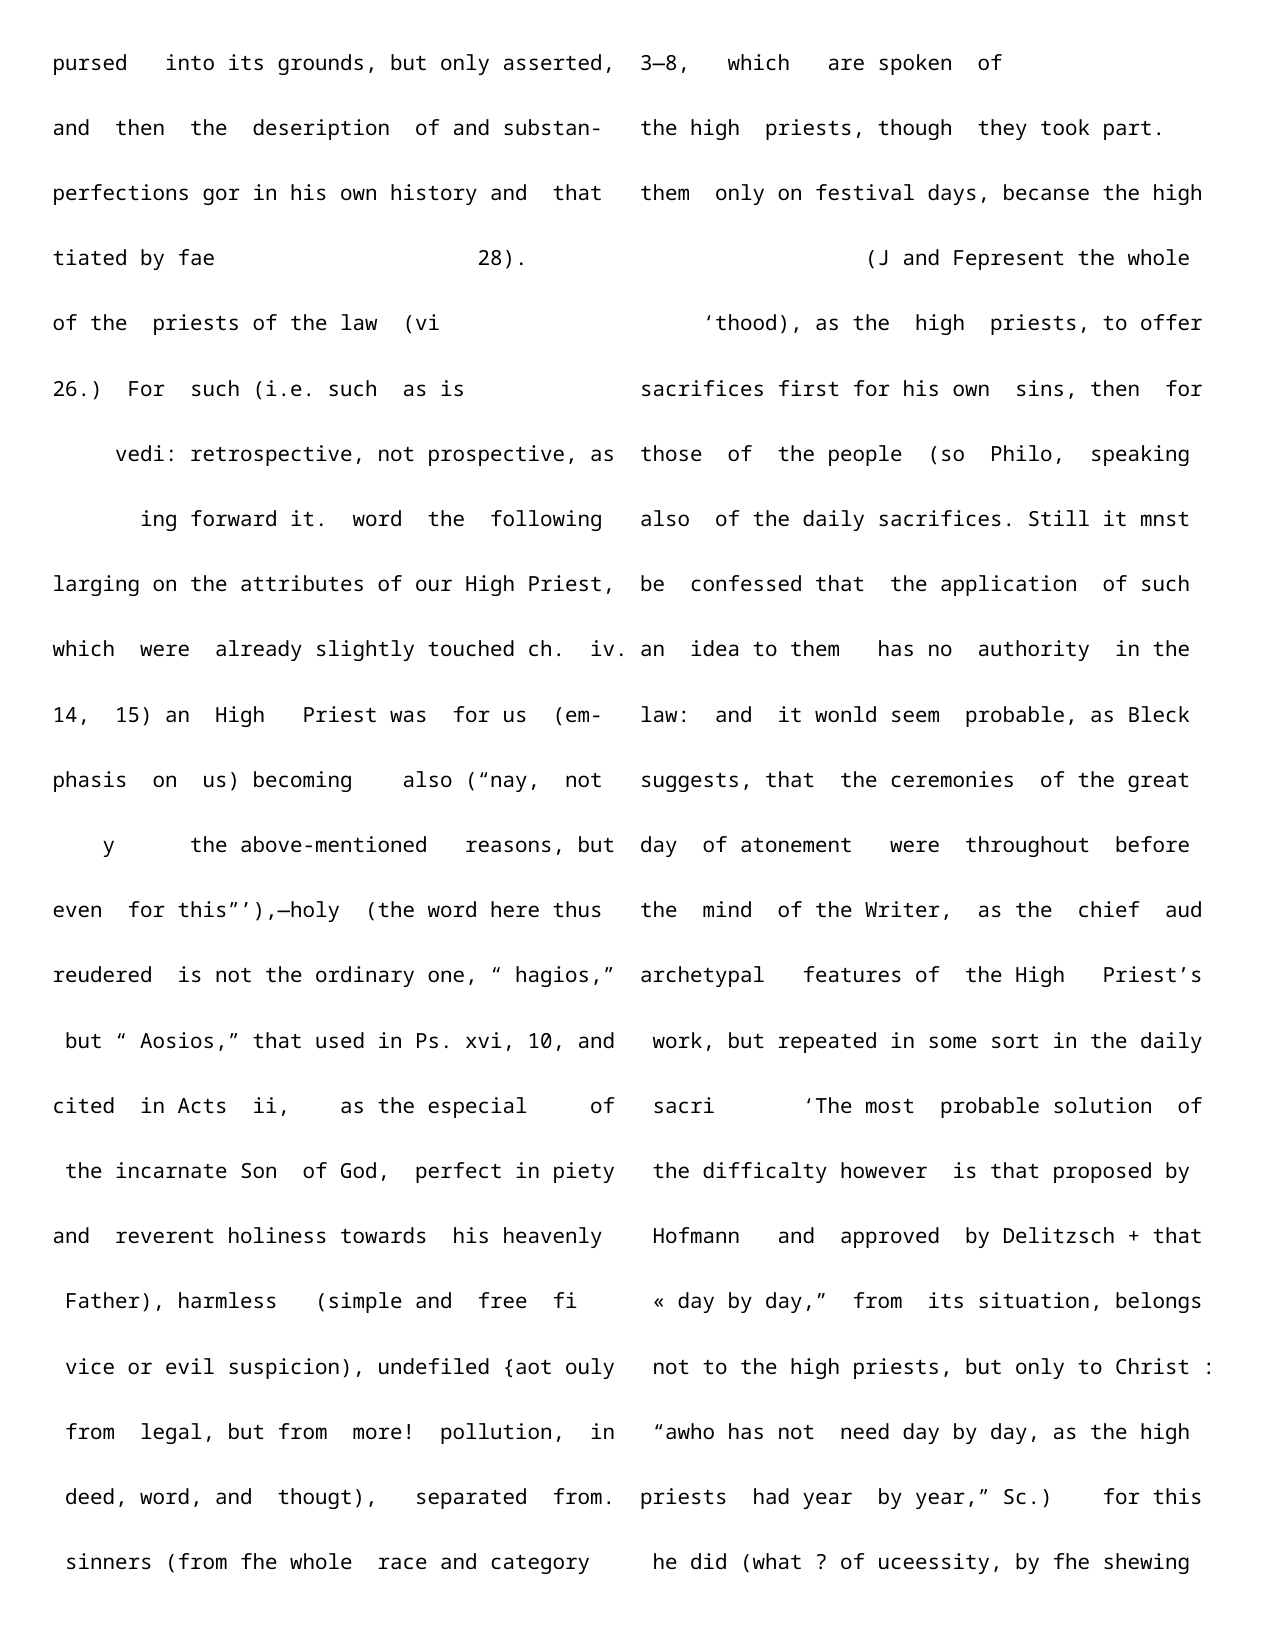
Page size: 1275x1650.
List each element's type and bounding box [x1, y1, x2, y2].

text [15, 15, 1260, 1608]
